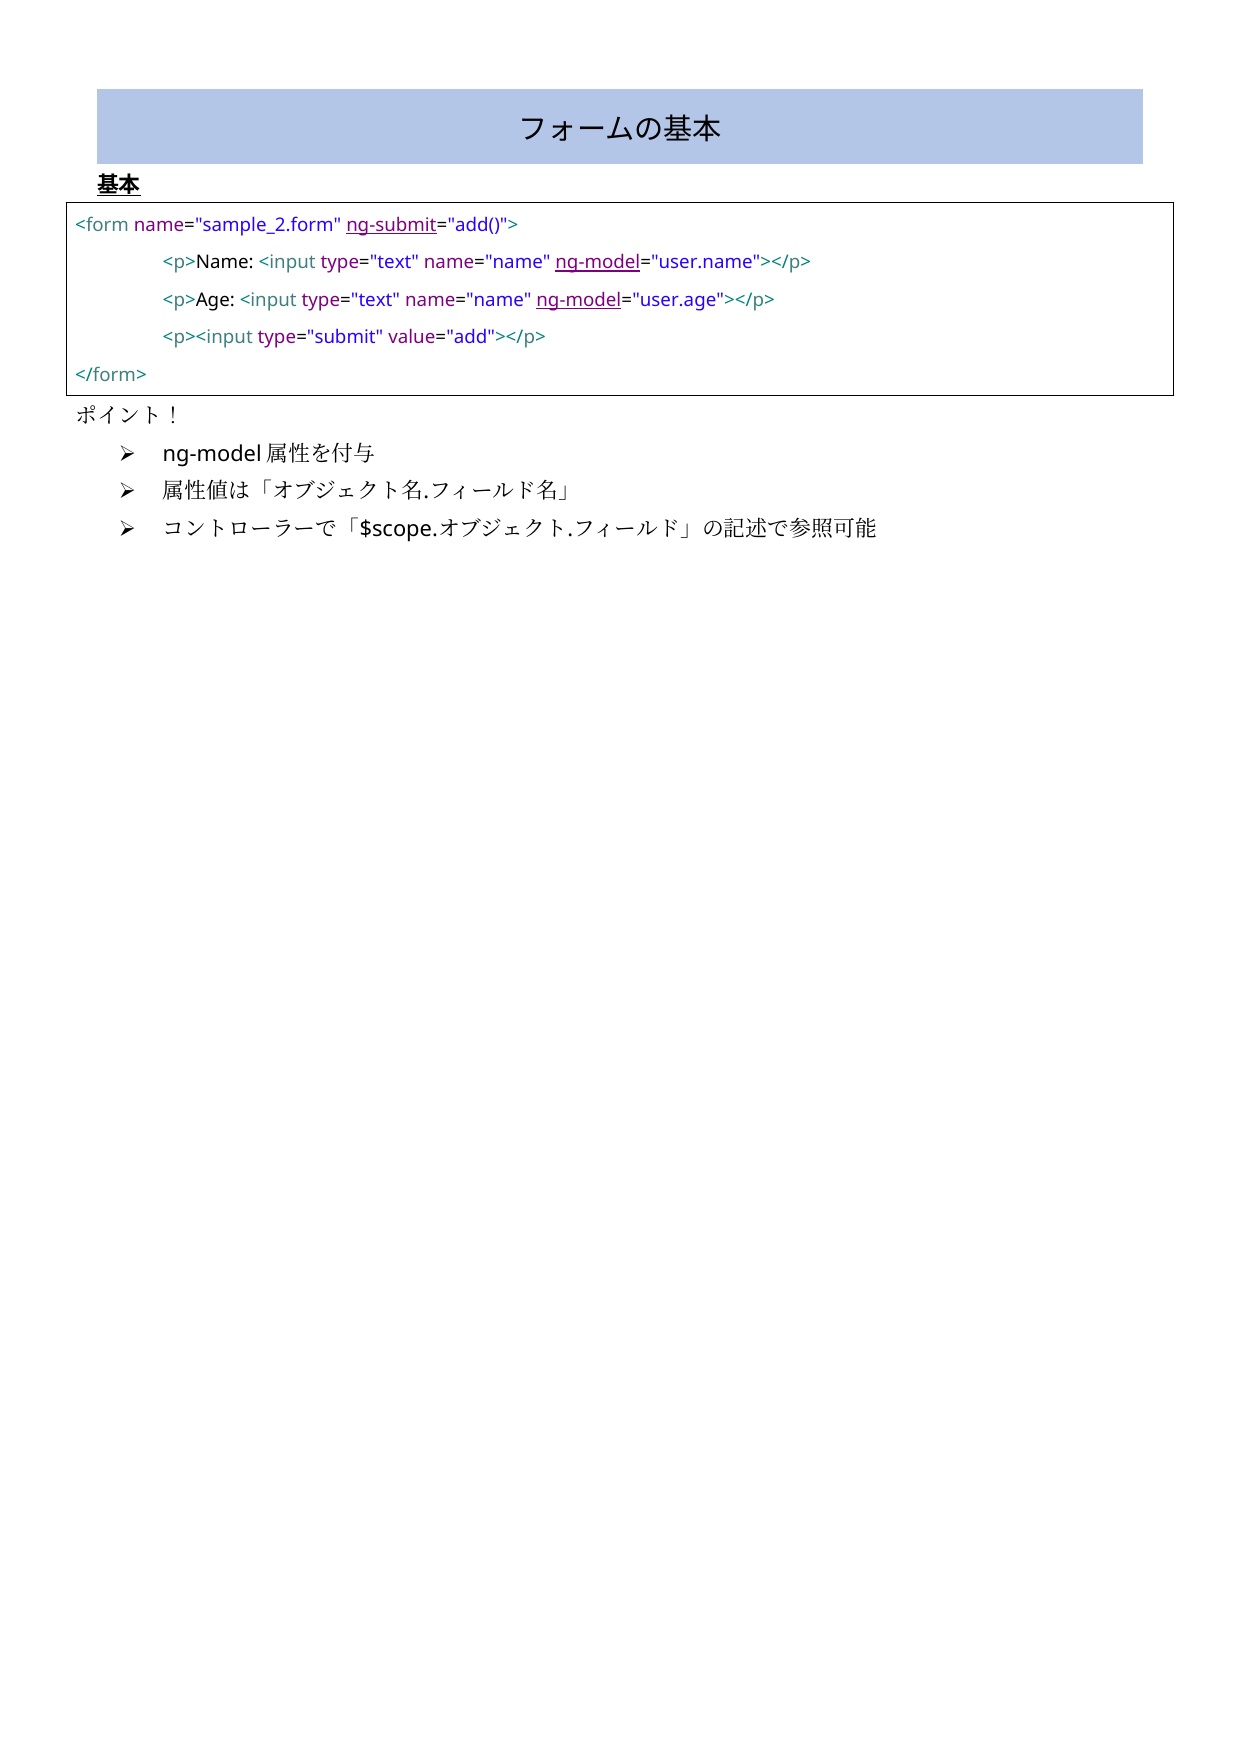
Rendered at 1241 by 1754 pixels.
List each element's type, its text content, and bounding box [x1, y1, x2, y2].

subtitle フォームの基本 [97, 89, 1143, 164]
text <p>Name: <input type="text" name="name" ng-model="user.name"></p> [75, 243, 1165, 280]
text <form name="sample_2.form" ng-submit="add()"> [67, 203, 1173, 243]
list コントローラーで「$scope.オブジェクト.フィールド」の記述で参照可能 [119, 508, 1165, 546]
text ポイント！ [75, 396, 1165, 433]
text <p><input type="submit" value="add"></p> [75, 318, 1165, 352]
subtitle 基本 [97, 164, 1143, 202]
list 属性値は「オブジェクト名.フィールド名」 [119, 471, 1165, 508]
text </form> [67, 352, 1173, 395]
text <p>Age: <input type="text" name="name" ng-model="user.age"></p> [75, 280, 1165, 318]
list ng-model属性を付与 [119, 433, 1165, 471]
